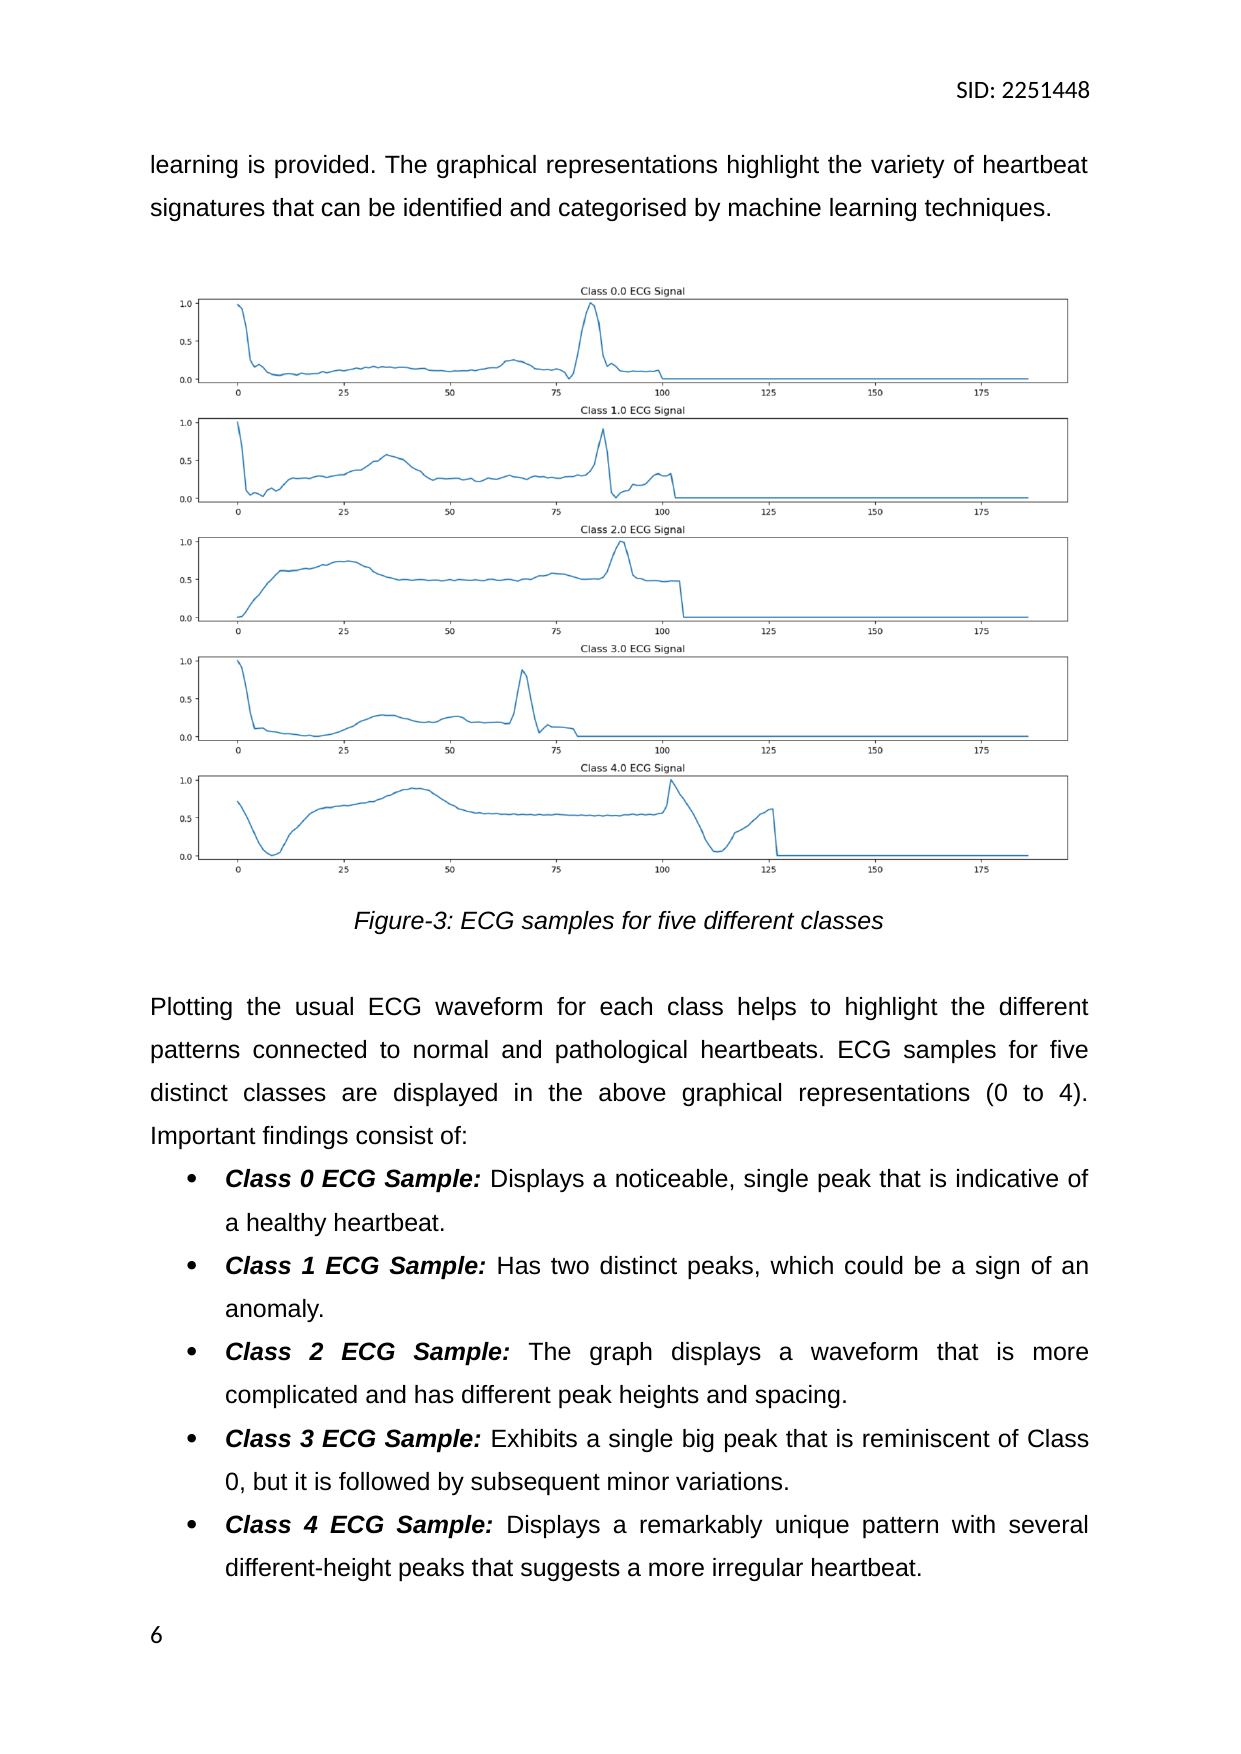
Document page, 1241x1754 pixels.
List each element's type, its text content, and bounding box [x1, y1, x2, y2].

list Class 1 ECG Sample: Has two distinct peaks, which could be a sign of an anomaly. [187, 1251, 1090, 1323]
text Figure-3: ECG samples for five different classes [150, 906, 1090, 934]
list Class 2 ECG Sample: The graph displays a waveform that is more complicated and has different peak heights and spacing. [187, 1337, 1090, 1409]
list Class 0 ECG Sample: Displays a noticeable, single peak that is indicative of a healthy heartbeat. [187, 1164, 1090, 1236]
text Plotting the usual ECG waveform for each class helps to highlight the different patterns connected to normal and pathological heartbeats. ECG samples for five distinct classes are displayed in the above graphical representations (0 to 4). Important findings consist of: [150, 992, 1090, 1150]
picture [150, 279, 1091, 891]
list Class 4 ECG Sample: Displays a remarkably unique pattern with several different-height peaks that suggests a more irregular heartbeat. [187, 1510, 1090, 1582]
list Class 3 ECG Sample: Exhibits a single big peak that is reminiscent of Class 0, but it is followed by subsequent minor variations. [187, 1423, 1090, 1496]
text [150, 150, 1090, 222]
